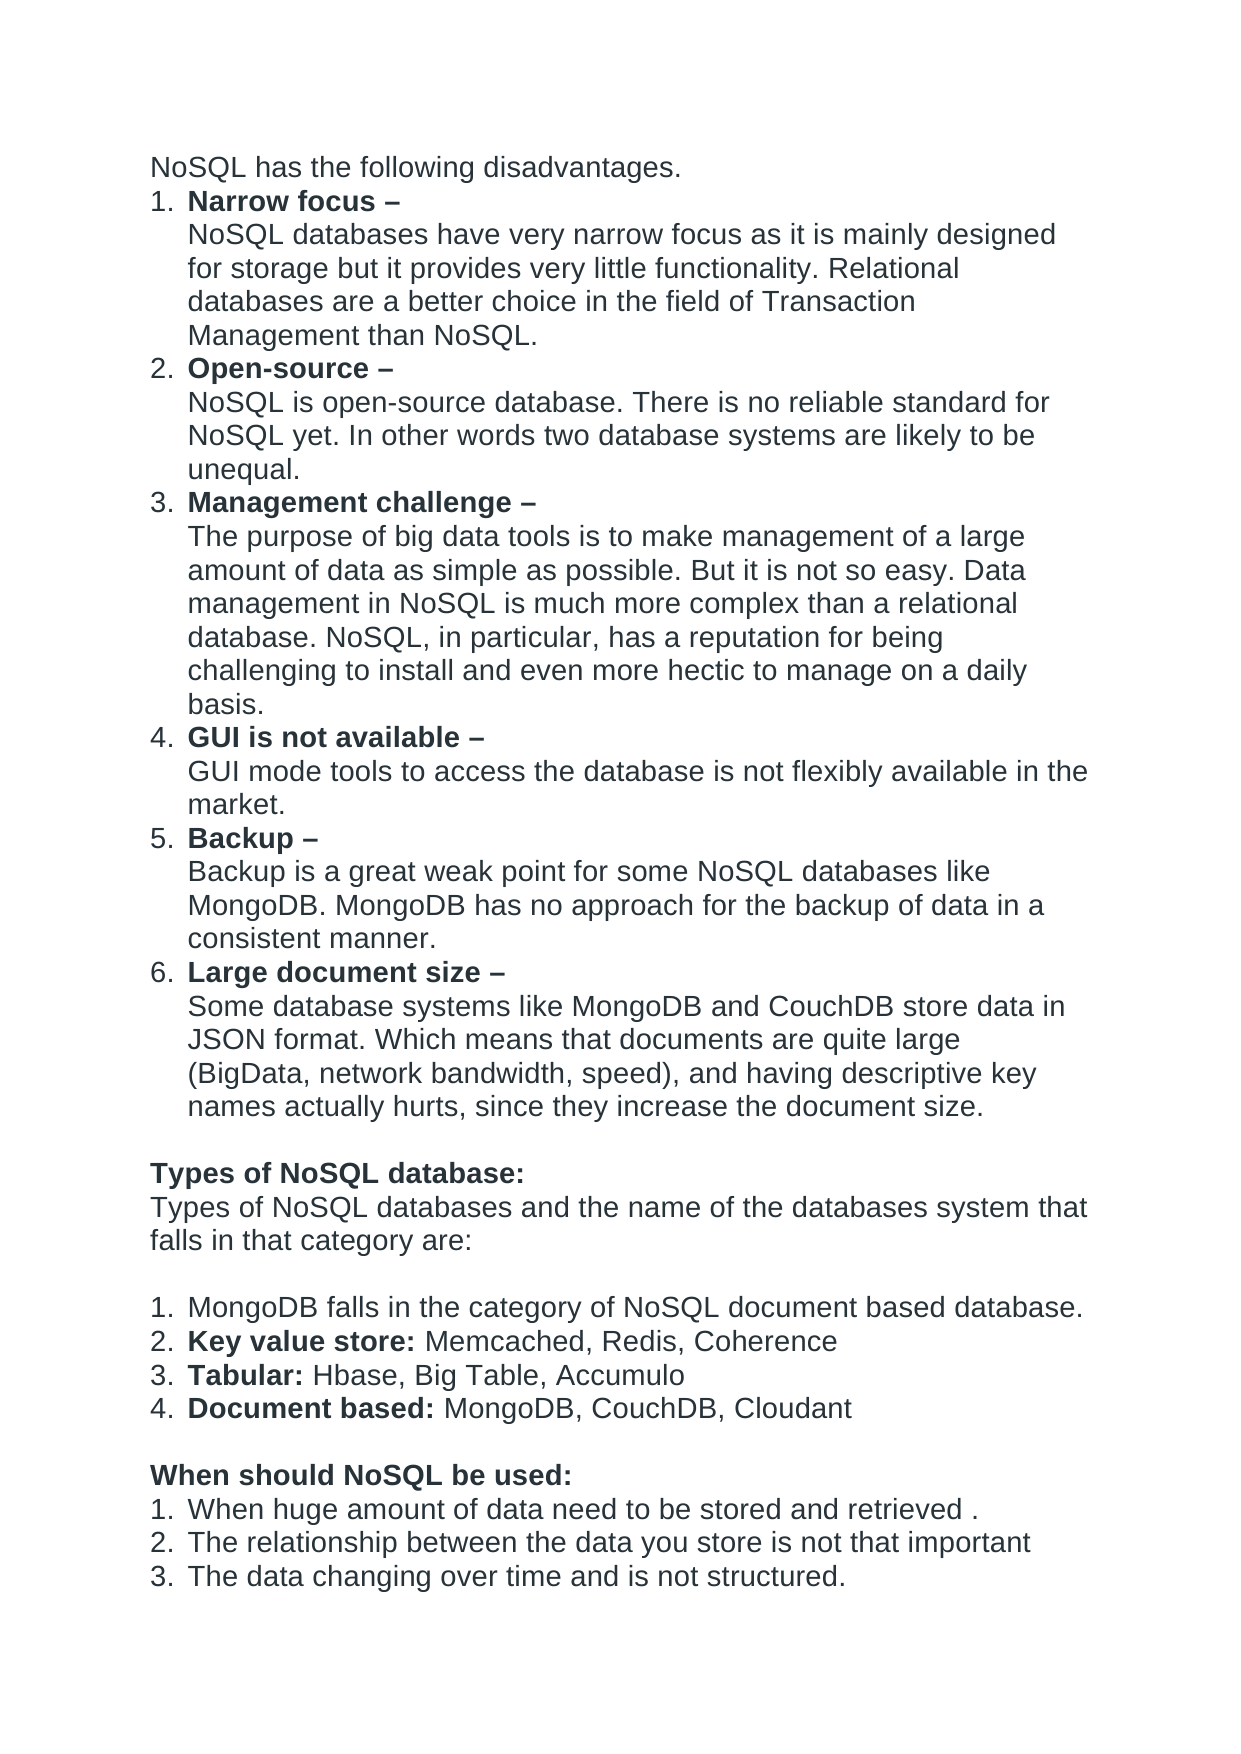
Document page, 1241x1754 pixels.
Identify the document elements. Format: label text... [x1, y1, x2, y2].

list MongoDB falls in the category of NoSQL document based database. [150, 1290, 1090, 1324]
list When huge amount of data need to be stored and retrieved . [150, 1492, 1090, 1525]
list Backup – Backup is a great weak point for some NoSQL databases like MongoDB. MongoDB has no approach for the backup of data in a consistent manner. [150, 821, 1090, 955]
list Narrow focus – NoSQL databases have very narrow focus as it is mainly designed for storage but it provides very little functionality. Relational databases are a better choice in the field of Transaction Management than NoSQL. [150, 183, 1090, 351]
list GUI is not available – GUI mode tools to access the database is not flexibly available in the market. [150, 720, 1090, 821]
text When should NoSQL be used: [150, 1458, 1090, 1492]
list Management challenge – The purpose of big data tools is to make management of a large amount of data as simple as possible. But it is not so easy. Data management in NoSQL is much more complex than a relational database. NoSQL, in particular, has a reputation for being challenging to install and even more hectic to manage on a daily basis. [150, 485, 1090, 720]
list Key value store: Memcached, Redis, Coherence [150, 1324, 1090, 1357]
list Large document size – Some database systems like MongoDB and CouchDB store data in JSON format. Which means that documents are quite large (BigData, network bandwidth, speed), and having descriptive key names actually hurts, since they increase the document size. [150, 955, 1090, 1123]
text Types of NoSQL database: Types of NoSQL databases and the name of the databases system that falls in that category are: [150, 1156, 1090, 1257]
list Open-source – NoSQL is open-source database. There is no reliable standard for NoSQL yet. In other words two database systems are likely to be unequal. [150, 351, 1090, 485]
list The relationship between the data you store is not that important [150, 1525, 1090, 1559]
text NoSQL has the following disadvantages. [150, 150, 1090, 183]
list The data changing over time and is not structured. [150, 1559, 1090, 1592]
list Document based: MongoDB, CouchDB, Cloudant [150, 1391, 1090, 1424]
list Tabular: Hbase, Big Table, Accumulo [150, 1357, 1090, 1391]
